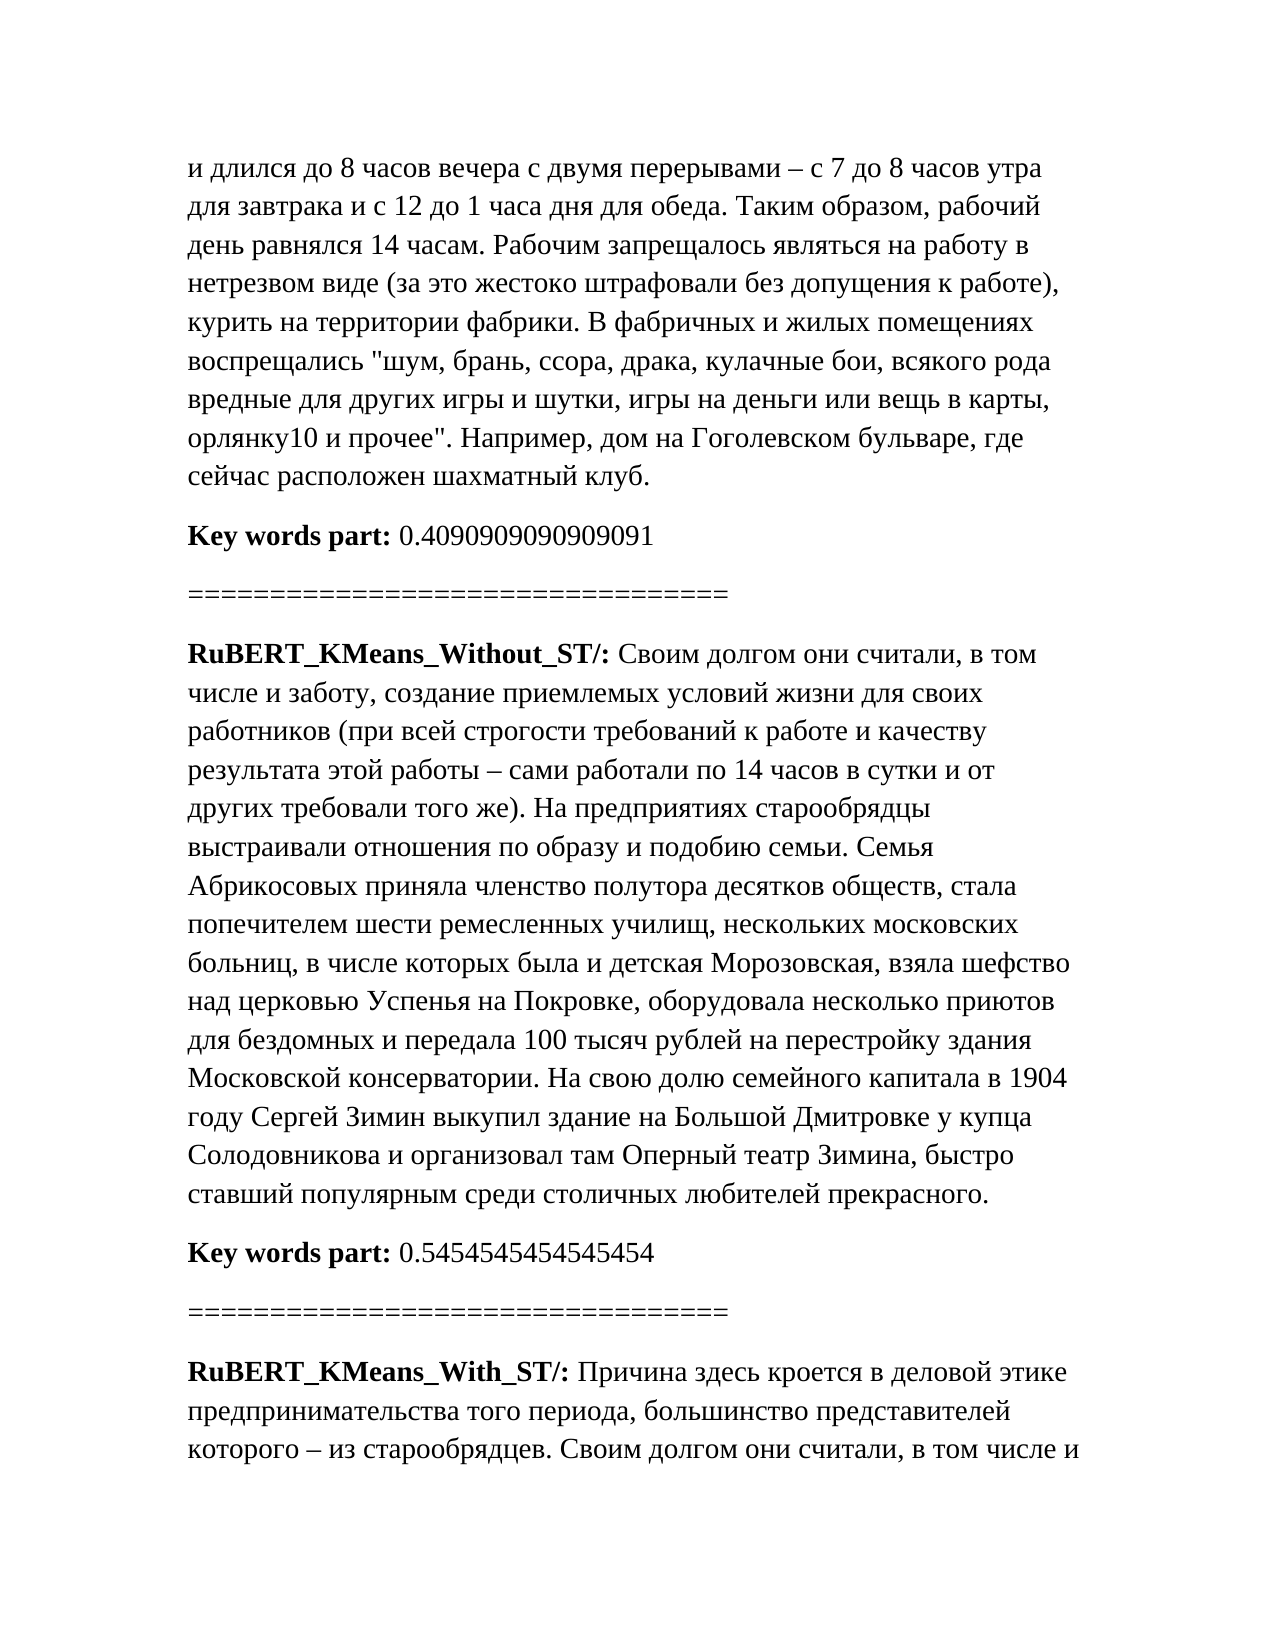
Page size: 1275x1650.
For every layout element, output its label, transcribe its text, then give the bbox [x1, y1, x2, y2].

text RuBERT_KMeans_Without_ST/: Своим долгом они считали, в том числе и заботу, создание приемлемых условий жизни для своих работников (при всей строгости требований к работе и качеству результата этой работы – сами работали по 14 часов в сутки и от других требовали того же). На предприятиях старообрядцы выстраивали отношения по образу и подобию семьи. Семья Абрикосовых приняла членство полутора десятков обществ, стала попечителем шести ремесленных училищ, нескольких московских больниц, в числе которых была и детская Морозовская, взяла шефство над церковью Успенья на Покровке, оборудовала несколько приютов для бездомных и передала 100 тысяч рублей на перестройку здания Московской консерватории. На свою долю семейного капитала в 1904 году Сергей Зимин выкупил здание на Большой Дмитровке у купца Солодовникова и организовал там Оперный театр Зимина, быстро ставший популярным среди столичных любителей прекрасного. [187, 636, 1087, 1209]
text Key words part: 0.4090909090909091 [187, 518, 1087, 551]
text ================================= [187, 1295, 1087, 1328]
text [187, 150, 1087, 492]
text Key words part: 0.5454545454545454 [187, 1235, 1087, 1269]
text ================================= [187, 577, 1087, 611]
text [187, 1354, 1087, 1465]
